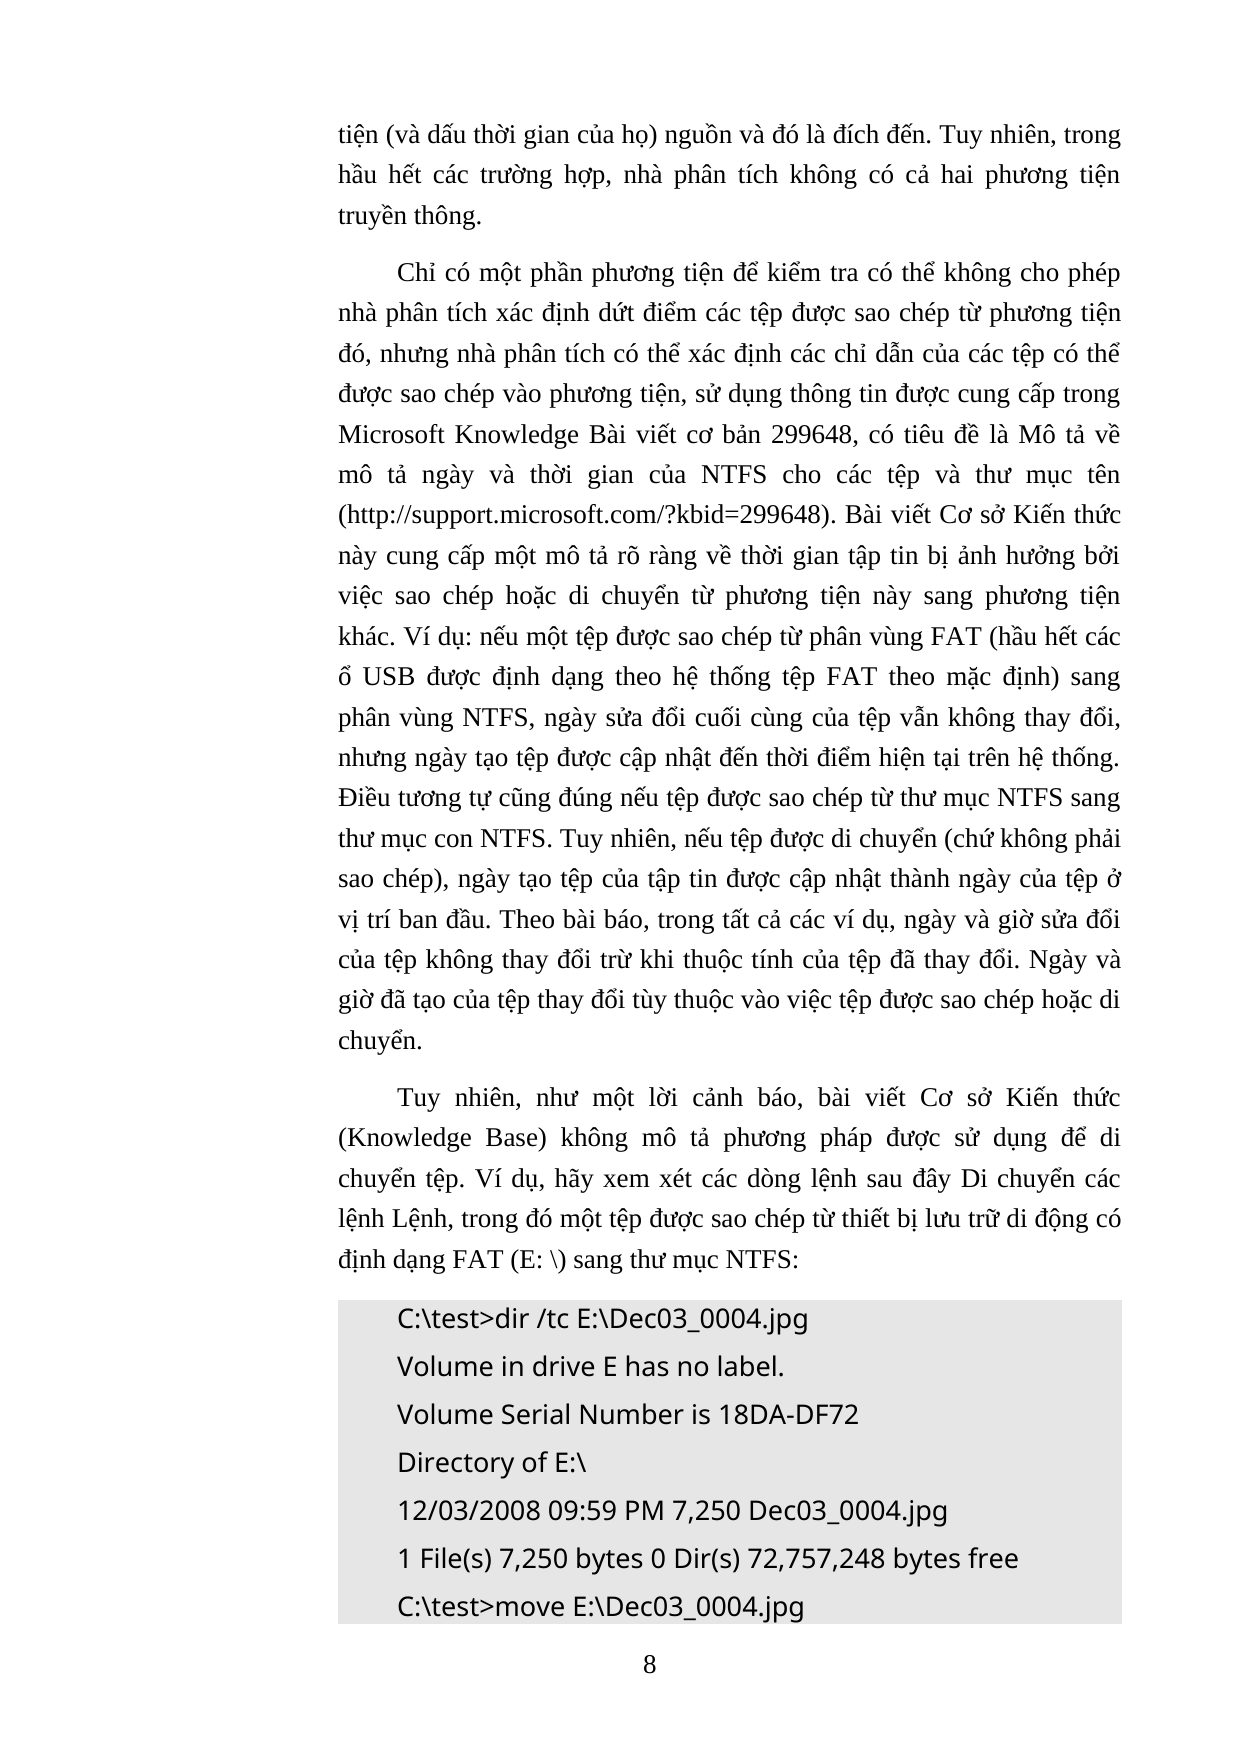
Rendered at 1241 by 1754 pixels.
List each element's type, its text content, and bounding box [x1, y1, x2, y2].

text Directory of E:\ [338, 1443, 1122, 1480]
text 12/03/2008 09:59 PM 7,250 Dec03_0004.jpg [338, 1491, 1122, 1528]
text C:\test>move E:\Dec03_0004.jpg [338, 1587, 1122, 1624]
text Chỉ có một phần phương tiện để kiểm tra có thể không cho phép nhà phân tích xác định dứt điểm các tệp được sao chép từ phương tiện đó, nhưng nhà phân tích có thể xác định các chỉ dẫn của các tệp có thể được sao chép vào phương tiện, sử dụng thông tin được cung cấp trong Microsoft Knowledge Bài viết cơ bản 299648, có tiêu đề là Mô tả về mô tả ngày và thời gian của NTFS cho các tệp và thư mục tên (http://support.microsoft.com/?kbid=299648). Bài viết Cơ sở Kiến thức này cung cấp một mô tả rõ ràng về thời gian tập tin bị ảnh hưởng bởi việc sao chép hoặc di chuyển từ phương tiện này sang phương tiện khác. Ví dụ: nếu một tệp được sao chép từ phân vùng FAT (hầu hết các ổ USB được định dạng theo hệ thống tệp FAT theo mặc định) sang phân vùng NTFS, ngày sửa đổi cuối cùng của tệp vẫn không thay đổi, nhưng ngày tạo tệp được cập nhật đến thời điểm hiện tại trên hệ thống. Điều tương tự cũng đúng nếu tệp được sao chép từ thư mục NTFS sang thư mục con NTFS. Tuy nhiên, nếu tệp được di chuyển (chứ không phải sao chép), ngày tạo tệp của tập tin được cập nhật thành ngày của tệp ở vị trí ban đầu. Theo bài báo, trong tất cả các ví dụ, ngày và giờ sửa đổi của tệp không thay đổi trừ khi thuộc tính của tệp đã thay đổi. Ngày và giờ đã tạo của tệp thay đổi tùy thuộc vào việc tệp được sao chép hoặc di chuyển. [338, 256, 1122, 1055]
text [338, 118, 1122, 230]
text 1 File(s) 7,250 bytes 0 Dir(s) 72,757,248 bytes free [338, 1539, 1122, 1576]
text C:\test>dir /tc E:\Dec03_0004.jpg [338, 1300, 1122, 1337]
text Volume in drive E has no label. [338, 1348, 1122, 1384]
text Tuy nhiên, như một lời cảnh báo, bài viết Cơ sở Kiến thức (Knowledge Base) không mô tả phương pháp được sử dụng để di chuyển tệp. Ví dụ, hãy xem xét các dòng lệnh sau đây Di chuyển các lệnh Lệnh, trong đó một tệp được sao chép từ thiết bị lưu trữ di động có định dạng FAT (E: \) sang thư mục NTFS: [338, 1081, 1122, 1274]
text Volume Serial Number is 18DA-DF72 [338, 1396, 1122, 1432]
